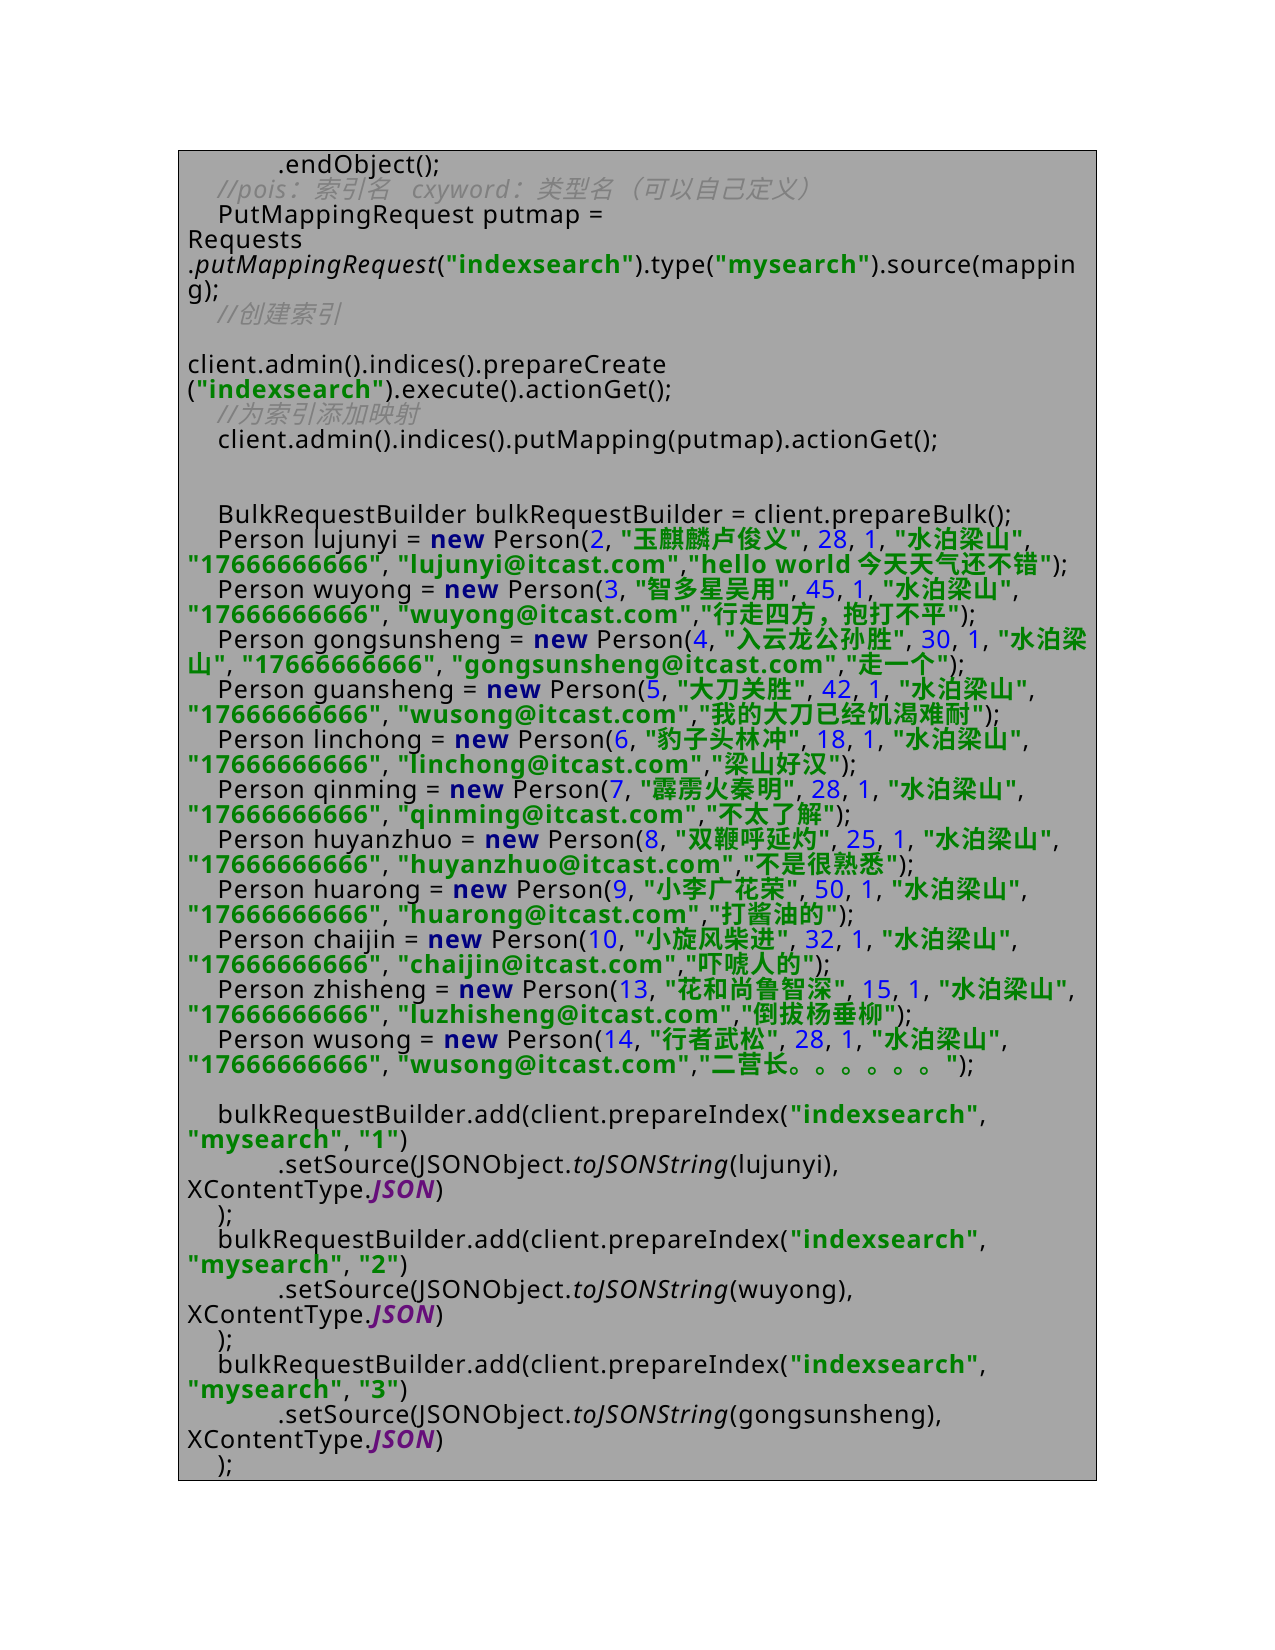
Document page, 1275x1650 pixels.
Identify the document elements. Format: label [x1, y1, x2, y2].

text [179, 151, 1096, 1480]
